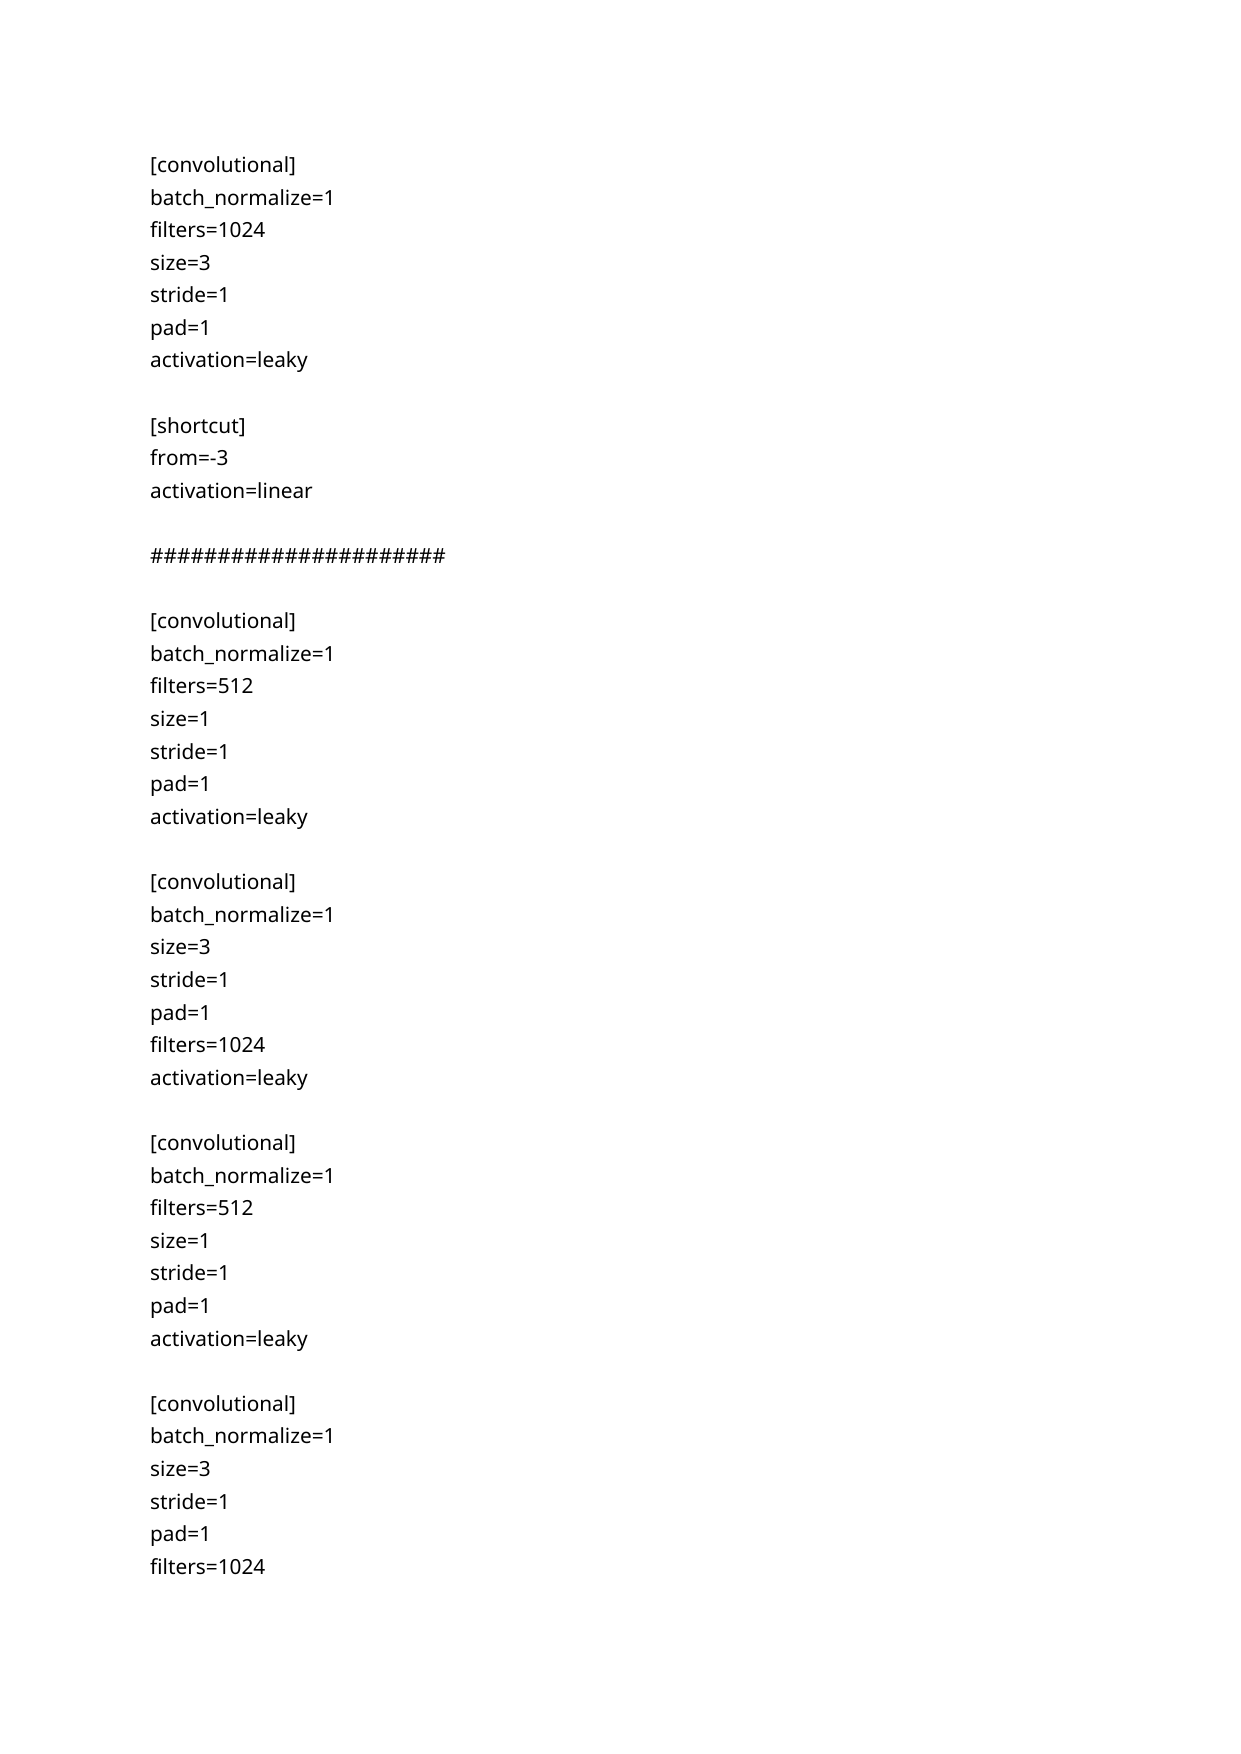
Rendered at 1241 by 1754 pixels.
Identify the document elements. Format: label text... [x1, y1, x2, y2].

text batch_normalize=1 [150, 639, 1090, 667]
text filters=1024 [150, 215, 1090, 244]
text pad=1 [150, 769, 1090, 798]
text size=1 [150, 704, 1090, 733]
text activation=leaky [150, 802, 1090, 831]
text pad=1 [150, 1519, 1090, 1548]
text [convolutional] [150, 1389, 1090, 1417]
text filters=1024 [150, 1030, 1090, 1059]
text activation=leaky [150, 1324, 1090, 1352]
text stride=1 [150, 965, 1090, 993]
text stride=1 [150, 1258, 1090, 1287]
text filters=512 [150, 1193, 1090, 1222]
text batch_normalize=1 [150, 1161, 1090, 1189]
text size=1 [150, 1226, 1090, 1254]
text [convolutional] [150, 150, 1090, 178]
text pad=1 [150, 1291, 1090, 1319]
text activation=leaky [150, 1063, 1090, 1091]
text size=3 [150, 932, 1090, 961]
text ###################### [150, 541, 1090, 570]
text batch_normalize=1 [150, 900, 1090, 928]
text filters=1024 [150, 1552, 1090, 1580]
text filters=512 [150, 672, 1090, 700]
text stride=1 [150, 280, 1090, 309]
text size=3 [150, 1454, 1090, 1483]
text stride=1 [150, 1487, 1090, 1515]
text [convolutional] [150, 606, 1090, 635]
text size=3 [150, 248, 1090, 276]
text batch_normalize=1 [150, 183, 1090, 211]
text [convolutional] [150, 1128, 1090, 1157]
text [convolutional] [150, 867, 1090, 896]
text pad=1 [150, 313, 1090, 341]
text activation=leaky [150, 346, 1090, 374]
text batch_normalize=1 [150, 1422, 1090, 1450]
text from=-3 [150, 443, 1090, 472]
text pad=1 [150, 998, 1090, 1026]
text activation=linear [150, 476, 1090, 504]
text stride=1 [150, 737, 1090, 765]
text [shortcut] [150, 411, 1090, 439]
